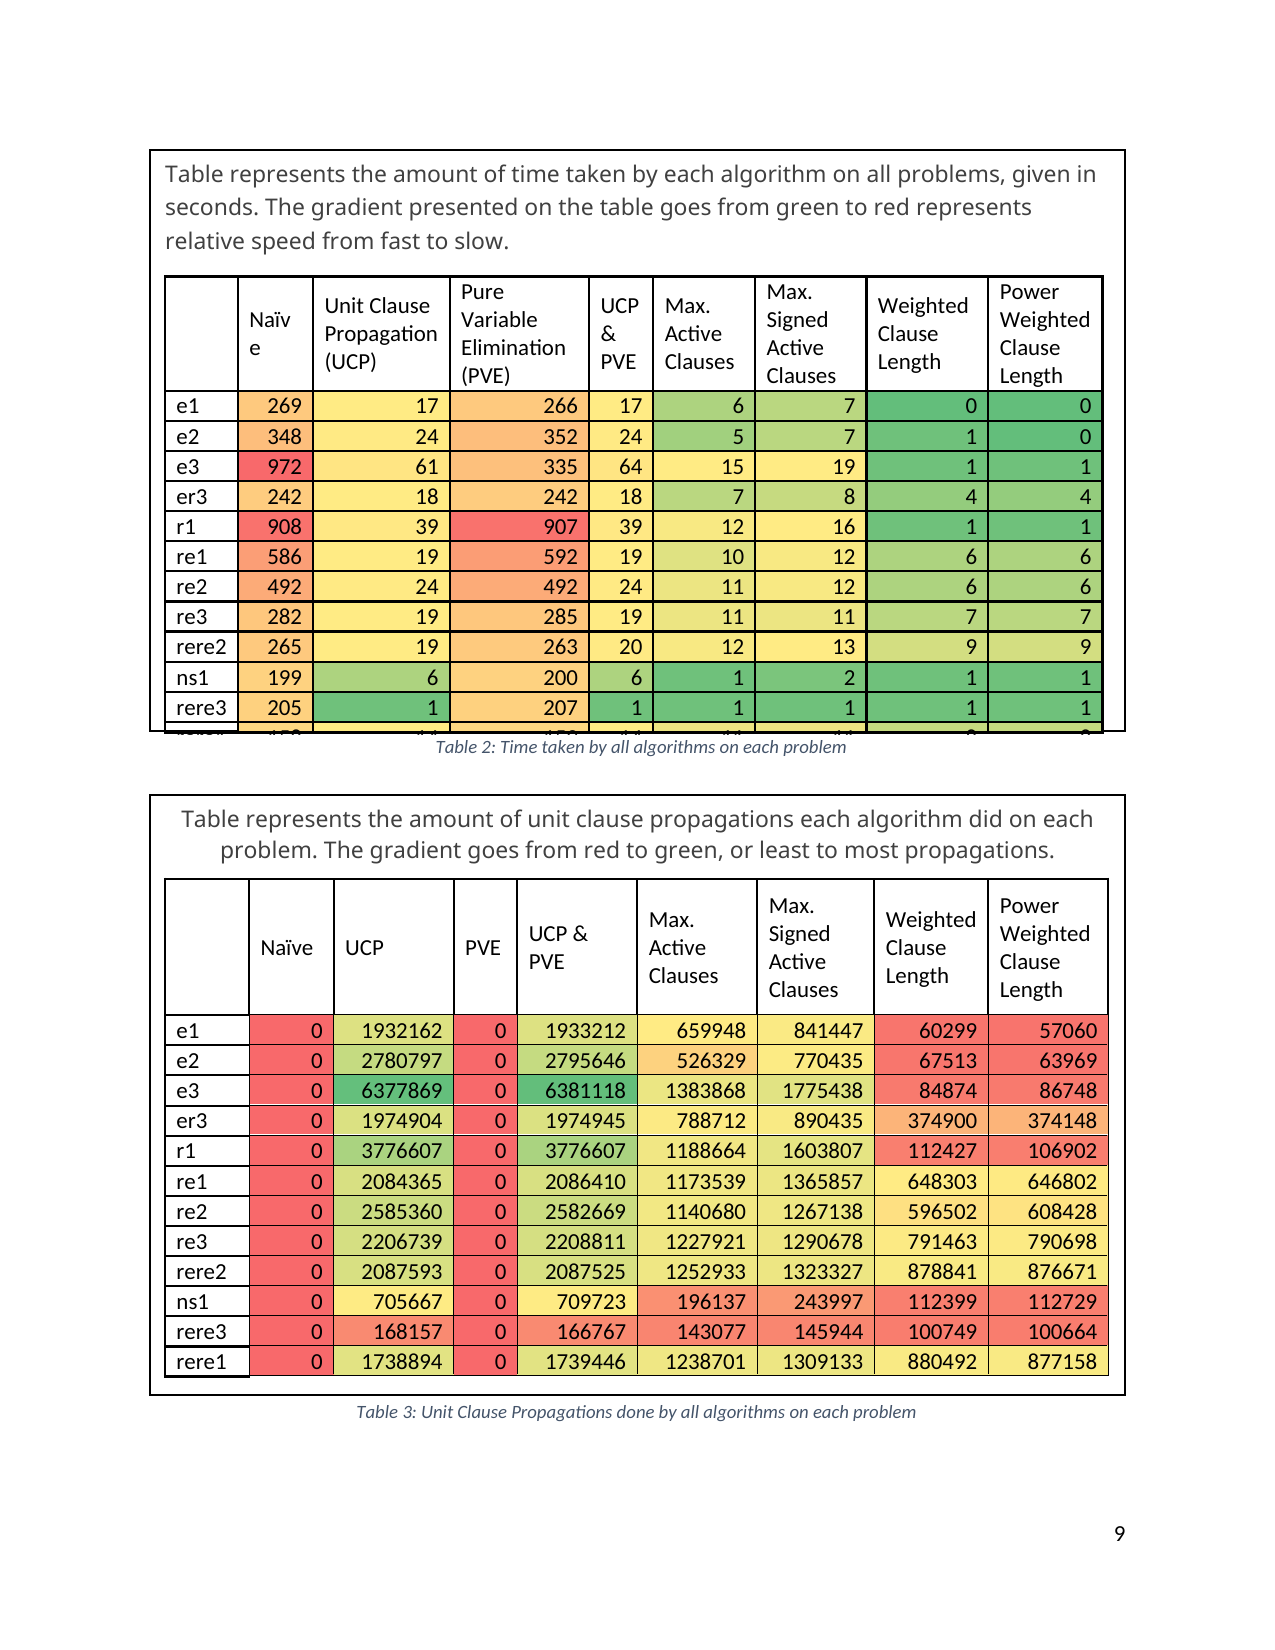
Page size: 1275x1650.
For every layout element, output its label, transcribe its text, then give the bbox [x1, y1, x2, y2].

text Table 3: Unit Clause Propagations done by all algorithms on each problem [150, 1401, 1125, 1423]
